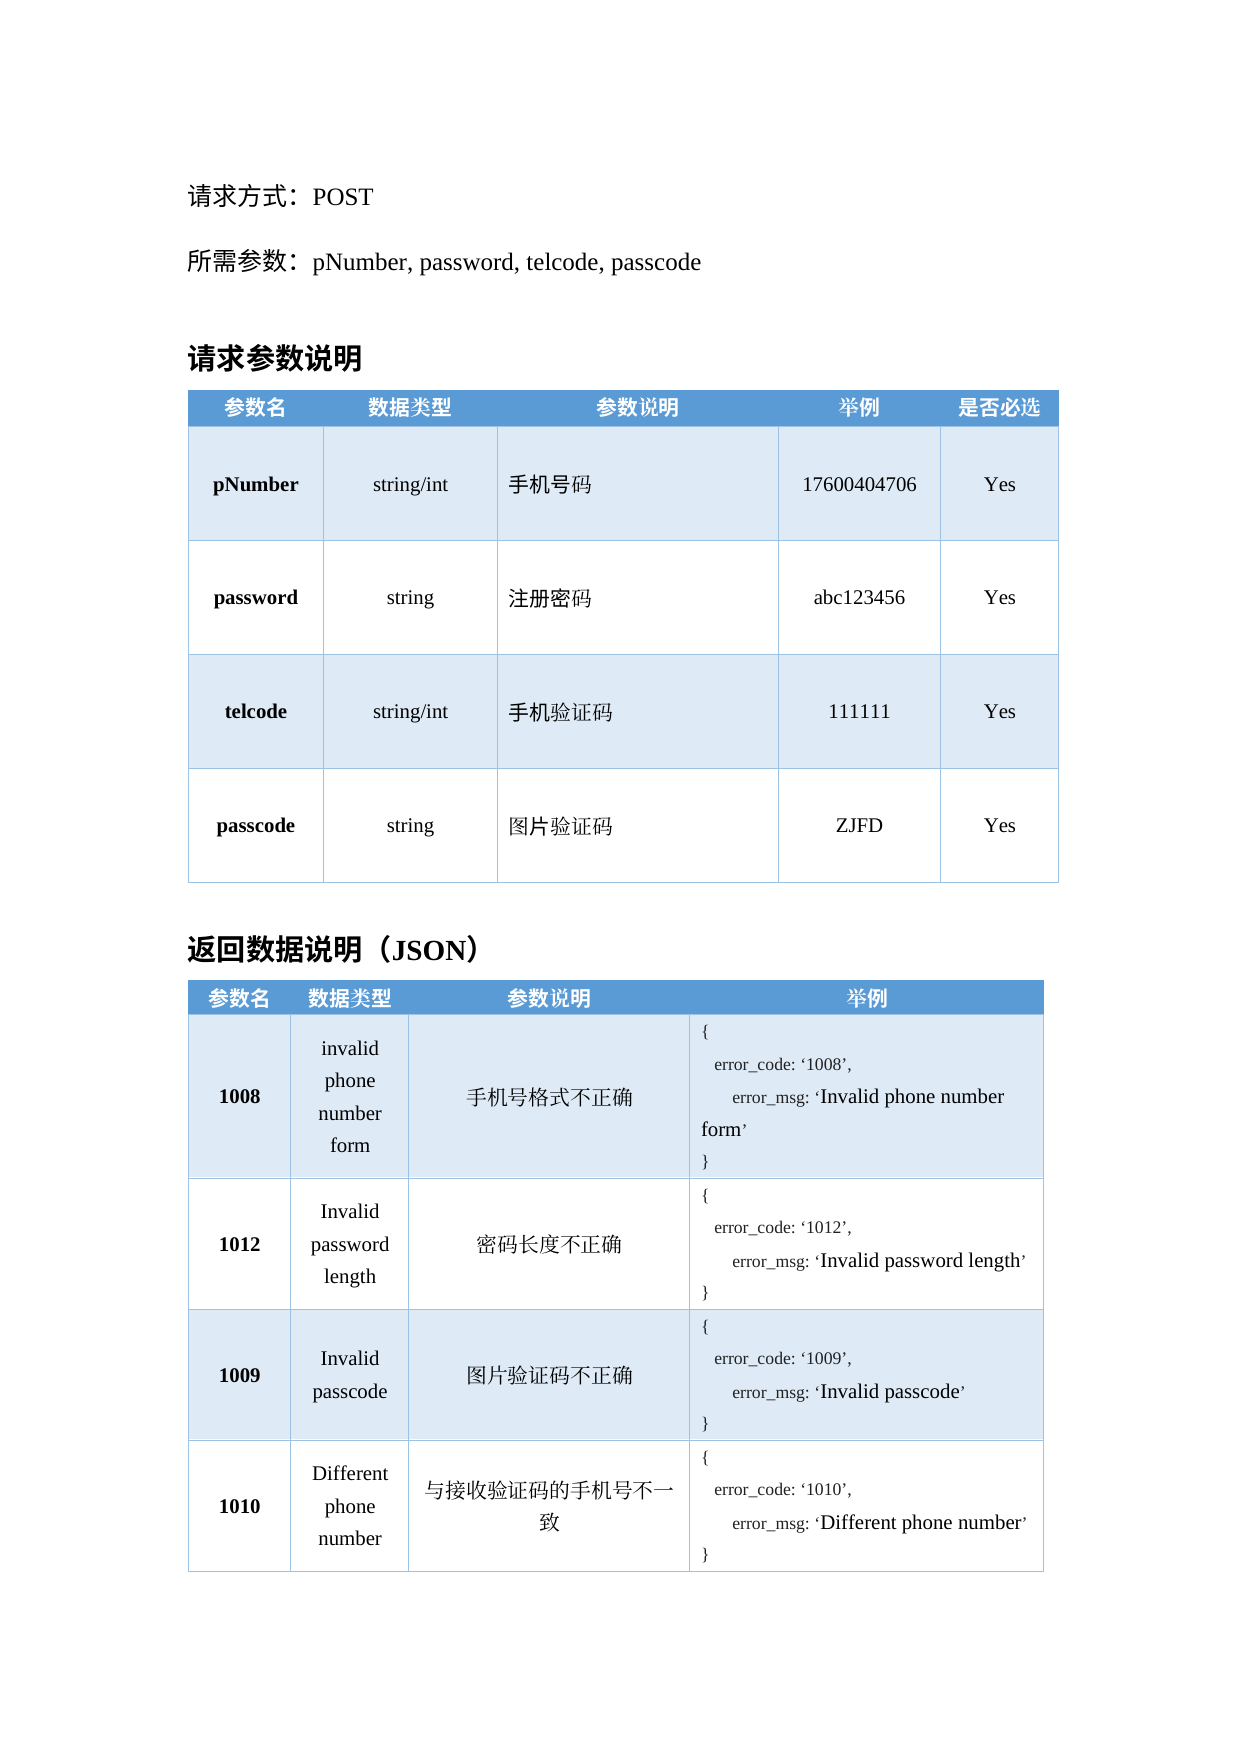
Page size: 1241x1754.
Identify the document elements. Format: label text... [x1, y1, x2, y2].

table_cell telcode [189, 655, 323, 768]
table_header 参数说明 [498, 391, 778, 426]
table_cell 与接收验证码的手机号不一致 [409, 1441, 689, 1571]
table_cell 手机验证码 [498, 655, 778, 768]
table_cell Different phone number [291, 1441, 408, 1571]
table_cell { error_code: ‘1012’, error_msg: ‘Invalid password length’ } [690, 1179, 1043, 1308]
table_cell ZJFD [779, 769, 940, 882]
table_cell abc123456 [779, 541, 940, 654]
table_header 举例 [690, 981, 1043, 1014]
table_cell Yes [941, 655, 1058, 768]
table_cell { error_code: ‘1009’, error_msg: ‘Invalid passcode’ } [690, 1310, 1043, 1439]
table_cell 图片验证码 [498, 769, 778, 882]
text 请求方式：POST [187, 162, 1053, 227]
table_cell 17600404706 [779, 427, 940, 540]
table_header 数据类型 [324, 391, 497, 426]
table_cell 密码长度不正确 [409, 1179, 689, 1308]
table_cell password [189, 541, 323, 654]
table_cell string [324, 769, 497, 882]
table_cell Invalid password length [291, 1179, 408, 1308]
table_cell 1012 [189, 1179, 290, 1308]
table_cell string/int [324, 427, 497, 540]
table_cell 手机号格式不正确 [409, 1015, 689, 1177]
table_cell passcode [189, 769, 323, 882]
table_cell Yes [941, 427, 1058, 540]
table_header 参数名 [189, 391, 323, 426]
text 请求参数说明 [187, 324, 1053, 389]
table_header 是否必选 [941, 391, 1058, 426]
table_cell 1010 [189, 1441, 290, 1571]
table_cell string [324, 541, 497, 654]
text 所需参数：pNumber, password, telcode, passcode [187, 227, 1053, 292]
table_cell pNumber [189, 427, 323, 540]
table_cell { error_code: ‘1008’, error_msg: ‘Invalid phone number form’ } [690, 1015, 1043, 1177]
text 返回数据说明（JSON） [187, 915, 1053, 980]
table_cell Invalid passcode [291, 1310, 408, 1439]
table_cell 1009 [189, 1310, 290, 1439]
table_cell 1008 [189, 1015, 290, 1177]
table_header 举例 [779, 391, 940, 426]
table_header 参数说明 [409, 981, 689, 1014]
table_cell Yes [941, 769, 1058, 882]
table_cell string/int [324, 655, 497, 768]
table_cell 手机号码 [498, 427, 778, 540]
table_header 参数名 [189, 981, 290, 1014]
table_cell invalid phone number form [291, 1015, 408, 1177]
table_cell Yes [941, 541, 1058, 654]
table_cell 图片验证码不正确 [409, 1310, 689, 1439]
table_cell { error_code: ‘1010’, error_msg: ‘Different phone number’ } [690, 1441, 1043, 1571]
table_cell 注册密码 [498, 541, 778, 654]
table_header 数据类型 [291, 981, 408, 1014]
table_cell 111111 [779, 655, 940, 768]
